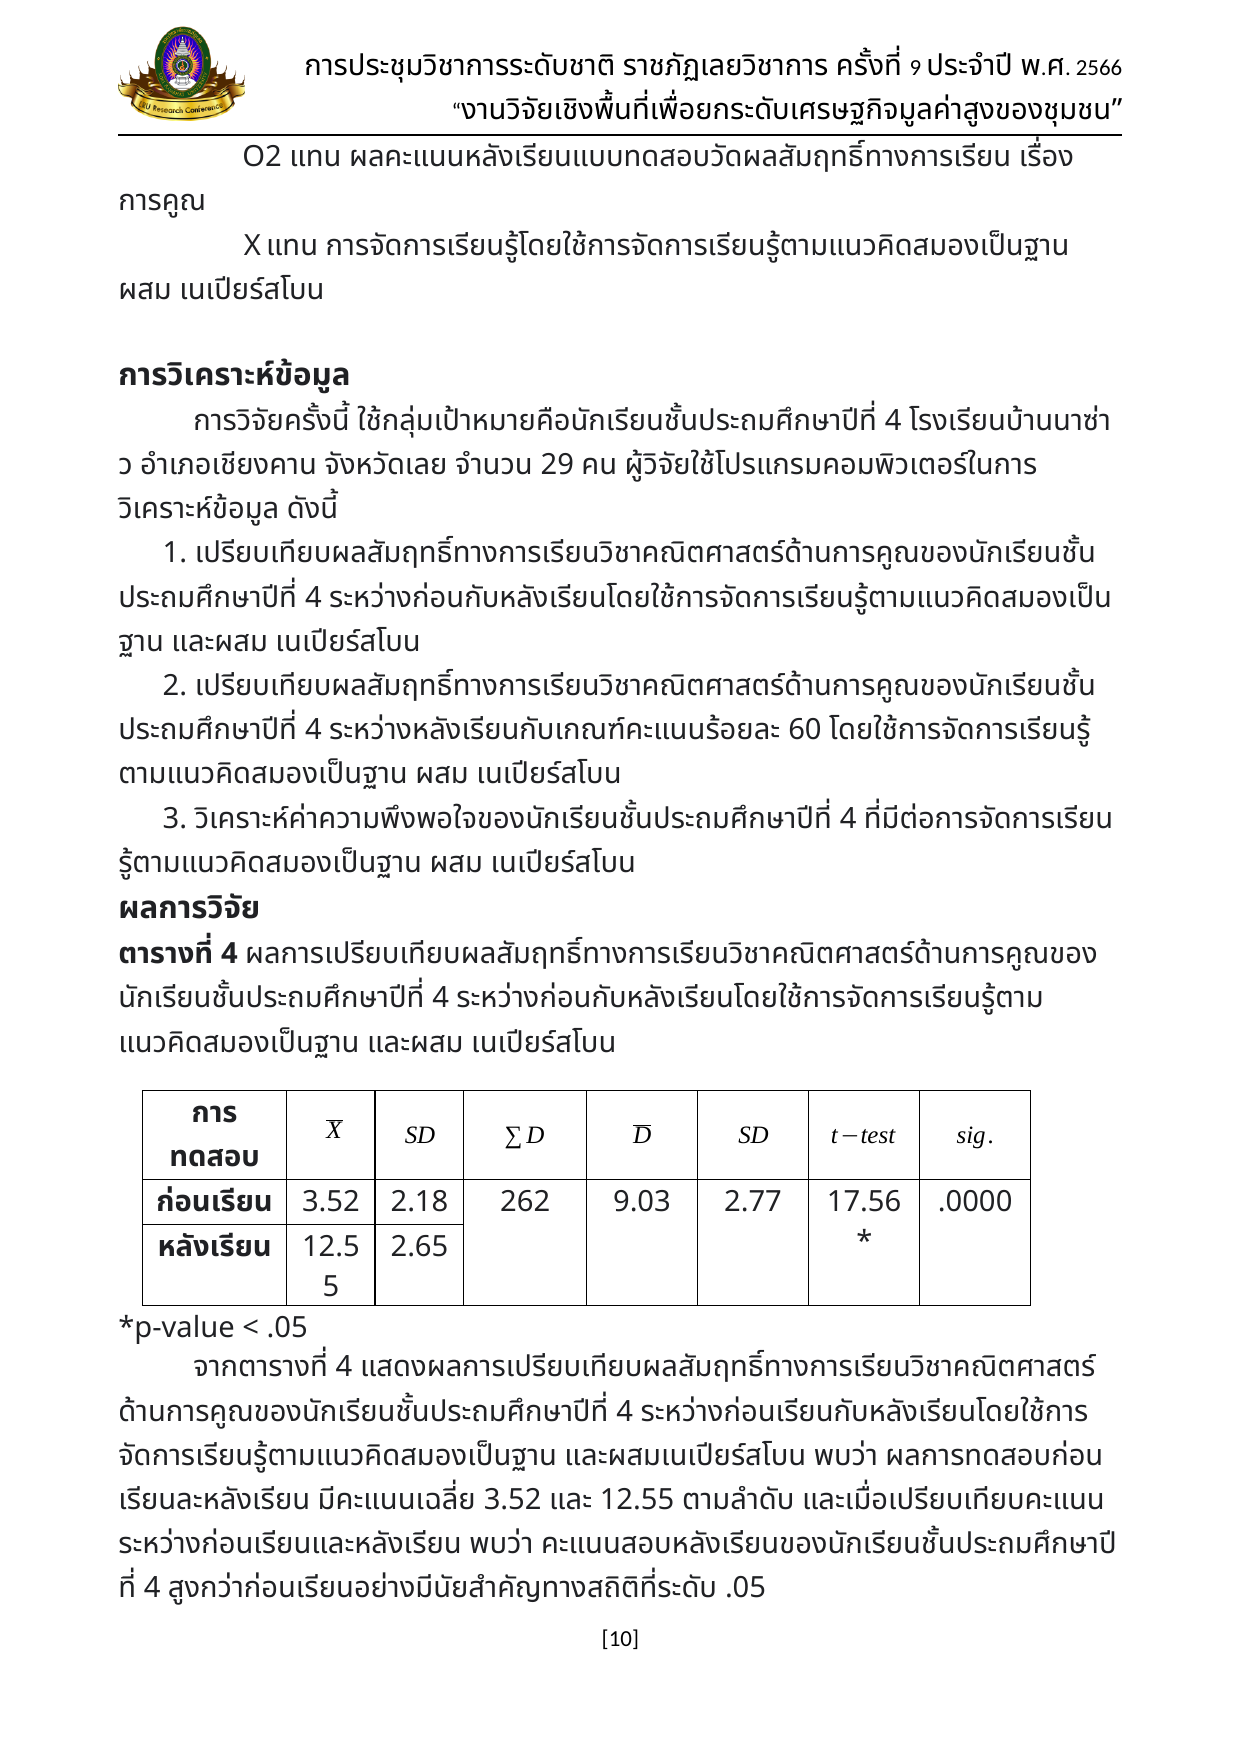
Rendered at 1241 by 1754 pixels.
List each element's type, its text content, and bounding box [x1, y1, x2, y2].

table_cell 9.03 [587, 1180, 697, 1305]
table_cell ก่อนเรียน [143, 1180, 286, 1224]
text ผลการวิจัย [118, 885, 1122, 932]
table_header [376, 1091, 463, 1179]
text O2 แทน ผลคะแนนหลังเรียนแบบทดสอบวัดผลสัมฤทธิ์ทางการเรียน เรื่อง การคูณ [118, 136, 1122, 224]
table_header [464, 1091, 586, 1179]
table_cell 262 [464, 1180, 586, 1305]
text การวิเคราะห์ข้อมูล [118, 352, 1122, 399]
table_cell หลังเรียน [143, 1225, 286, 1305]
table_cell 2.65 [376, 1225, 463, 1305]
text 3. วิเคราะห์ค่าความพึงพอใจของนักเรียนชั้นประถมศึกษาปีที่ 4 ที่มีต่อการจัดการเรียนรู้ตามแนวคิดสมองเป็นฐาน ผสม เนเปียร์สโบน [118, 797, 1122, 885]
text การวิจัยครั้งนี้ ใช้กลุ่มเป้าหมายคือนักเรียนชั้นประถมศึกษาปีที่ 4 โรงเรียนบ้านนาซ่าว อำเภอเชียงคาน จังหวัดเลย จำนวน 29 คน ผู้วิจัยใช้โปรแกรมคอมพิวเตอร์ในการวิเคราะห์ข้อมูล ดังนี้ [118, 399, 1122, 532]
text *p-value < .05 [118, 1306, 1122, 1346]
table_header [698, 1091, 808, 1179]
text จากตารางที่ 4 แสดงผลการเปรียบเทียบผลสัมฤทธิ์ทางการเรียนวิชาคณิตศาสตร์ด้านการคูณของนักเรียนชั้นประถมศึกษาปีที่ 4 ระหว่างก่อนเรียนกับหลังเรียนโดยใช้การจัดการเรียนรู้ตามแนวคิดสมองเป็นฐาน และผสมเนเปียร์สโบน พบว่า ผลการทดสอบก่อนเรียนละหลังเรียน มีคะแนนเฉลี่ย 3.52 และ 12.55 ตามลำดับ และเมื่อเปรียบเทียบคะแนนระหว่างก่อนเรียนและหลังเรียน พบว่า คะแนนสอบหลังเรียนของนักเรียนชั้นประถมศึกษาปีที่ 4 สูงกว่าก่อนเรียนอย่างมีนัยสำคัญทางสถิติที่ระดับ .05 [118, 1346, 1122, 1611]
table_cell .0000 [920, 1180, 1030, 1305]
table_cell 12.55 [287, 1225, 374, 1305]
table_header [920, 1091, 1030, 1179]
table_cell 2.77 [698, 1180, 808, 1305]
table_header [809, 1091, 919, 1179]
text 2. เปรียบเทียบผลสัมฤทธิ์ทางการเรียนวิชาคณิตศาสตร์ด้านการคูณของนักเรียนชั้นประถมศึกษาปีที่ 4 ระหว่างหลังเรียนกับเกณฑ์คะแนนร้อยละ 60 โดยใช้การจัดการเรียนรู้ตามแนวคิดสมองเป็นฐาน ผสม เนเปียร์สโบน [118, 664, 1122, 797]
picture [116, 26, 245, 120]
table_header [587, 1091, 697, 1179]
text 1. เปรียบเทียบผลสัมฤทธิ์ทางการเรียนวิชาคณิตศาสตร์ด้านการคูณของนักเรียนชั้นประถมศึกษาปีที่ 4 ระหว่างก่อนกับหลังเรียนโดยใช้การจัดการเรียนรู้ตามแนวคิดสมองเป็นฐาน และผสม เนเปียร์สโบน [118, 532, 1122, 664]
table_cell 3.52 [287, 1180, 374, 1224]
table_header การทดสอบ [143, 1091, 286, 1179]
text ตารางที่ 4 ผลการเปรียบเทียบผลสัมฤทธิ์ทางการเรียนวิชาคณิตศาสตร์ด้านการคูณของนักเรียนชั้นประถมศึกษาปีที่ 4 ระหว่างก่อนกับหลังเรียนโดยใช้การจัดการเรียนรู้ตามแนวคิดสมองเป็นฐาน และผสม เนเปียร์สโบน [118, 932, 1122, 1065]
table_header [287, 1091, 374, 1179]
table_cell 17.56* [809, 1180, 919, 1305]
table_cell 2.18 [376, 1180, 463, 1224]
text X แทน การจัดการเรียนรู้โดยใช้การจัดการเรียนรู้ตามแนวคิดสมองเป็นฐาน ผสม เนเปียร์สโบน [118, 224, 1122, 312]
